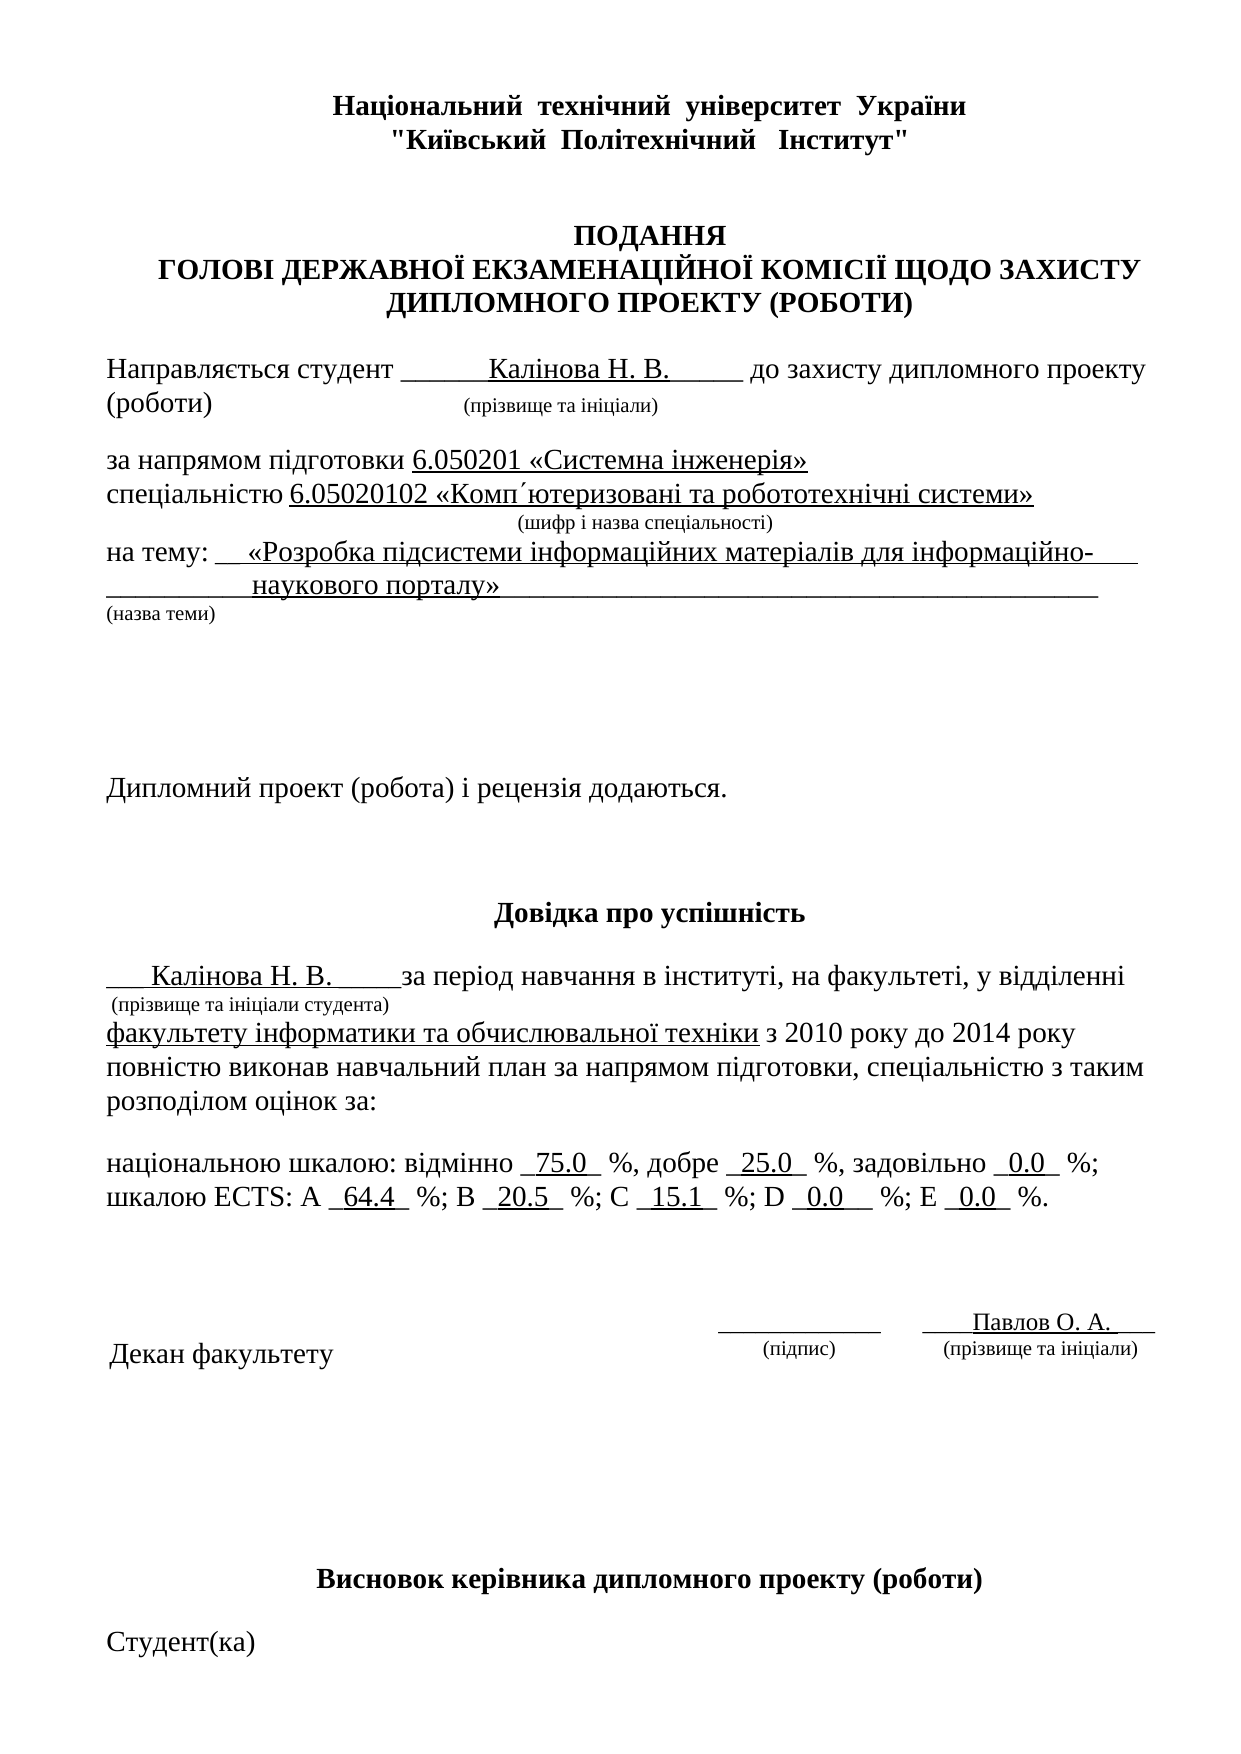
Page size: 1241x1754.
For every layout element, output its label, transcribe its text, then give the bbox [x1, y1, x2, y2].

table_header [103, 348, 1196, 1661]
text Національний технічний університет України [148, 88, 1152, 122]
subtitle ПОДАННЯ ГОЛОВІ ДЕРЖАВНОЇ ЕКЗАМЕНАЦІЙНОЇ КОМІСІЇ ЩОДО ЗАХИСТУ ДИПЛОМНОГО ПРОЕКТУ (РОБОТИ) [148, 218, 1152, 319]
text "Київський Політехнічний Інститут" [148, 122, 1152, 156]
